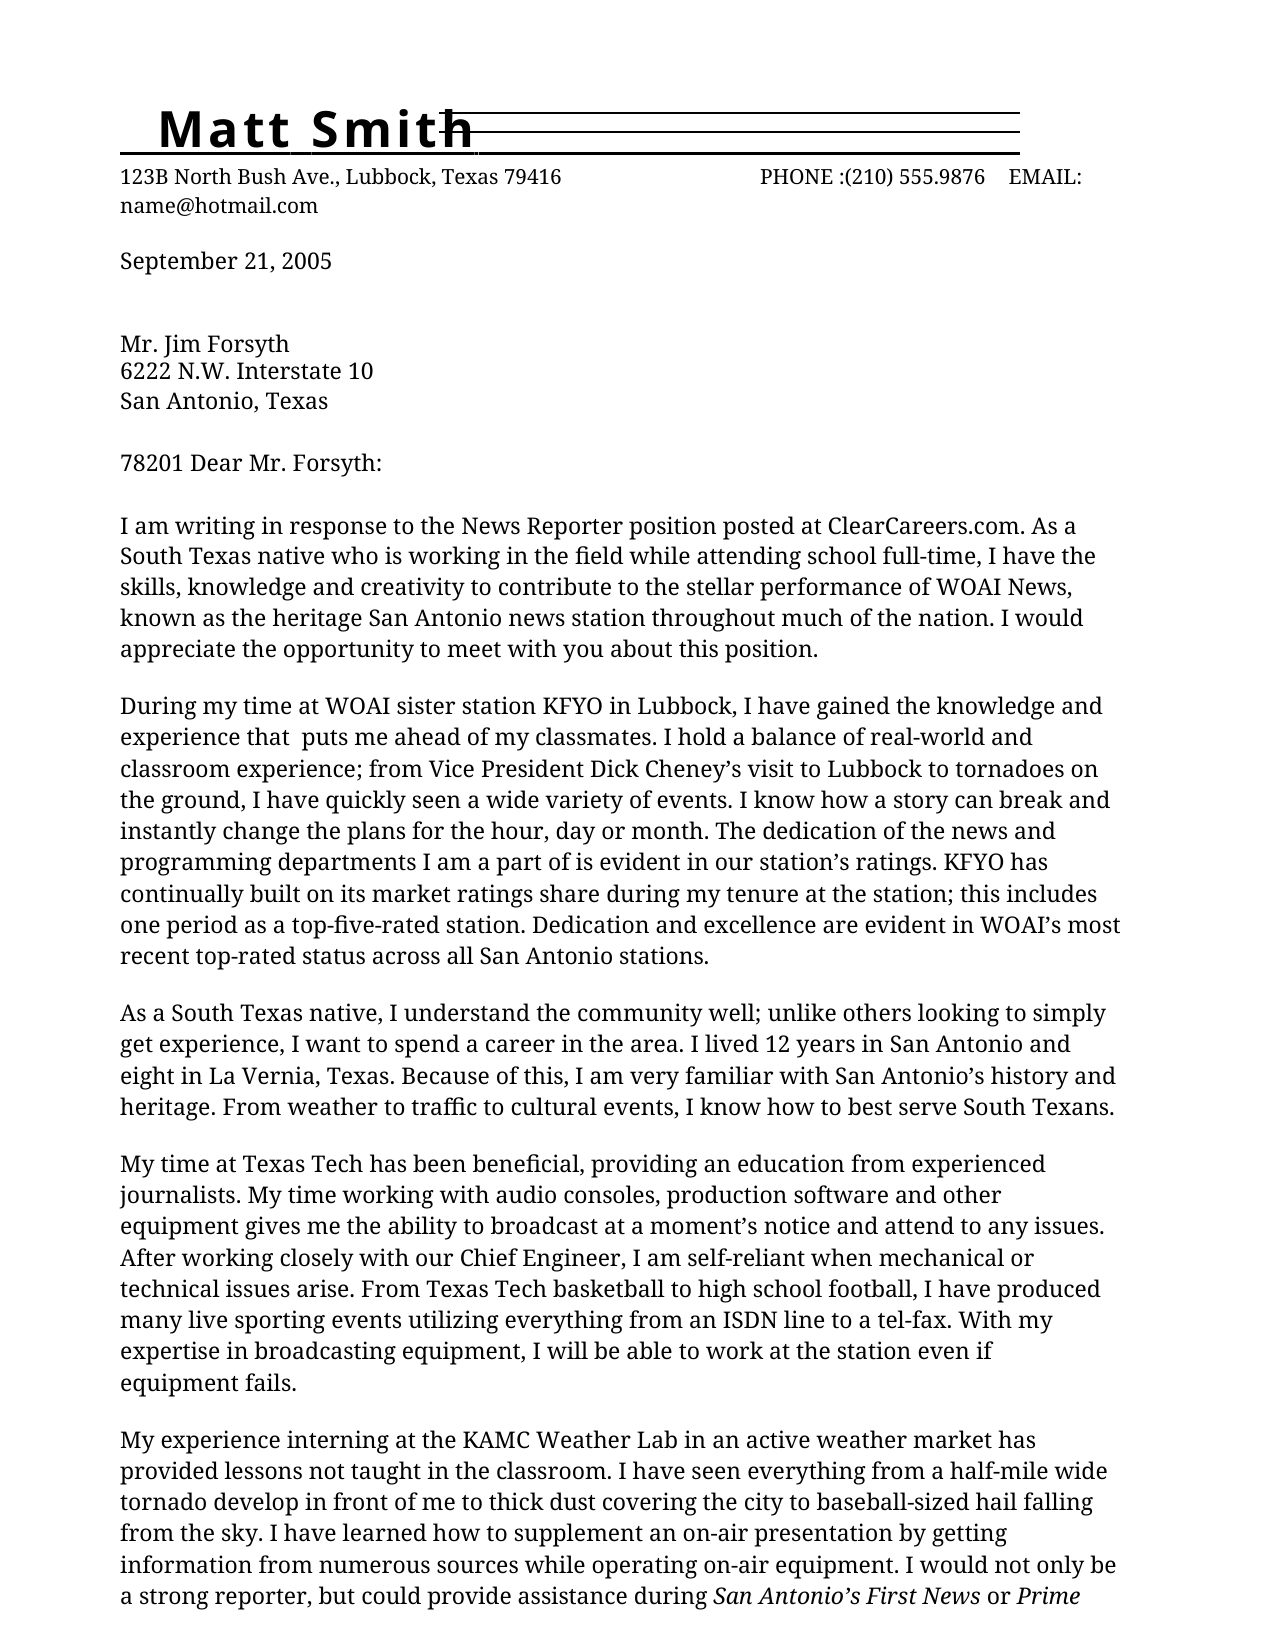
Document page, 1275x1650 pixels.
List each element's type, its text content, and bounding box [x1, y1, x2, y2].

text Matt Smith [120, 94, 1135, 162]
text As a South Texas native, I understand the community well; unlike others looking to simply get experience, I want to spend a career in the area. I lived 12 years in San Antonio and eight in La Vernia, Texas. Because of this, I am very familiar with San Antonio’s history and heritage. From weather to traffic to cultural events, I know how to best serve South Texans. [120, 997, 1124, 1122]
text San Antonio, Texas 78201 Dear Mr. Forsyth: [120, 385, 393, 478]
text 123B North Bush Ave., Lubbock, Texas 79416 PHONE :(210) 555.9876 EMAIL: name@hotmail.com [120, 162, 1135, 219]
text 6222 N.W. Interstate 10 [120, 359, 1135, 385]
text During my time at WOAI sister station KFYO in Lubbock, I have gained the knowledge and experience that puts me ahead of my classmates. I hold a balance of real-world and classroom experience; from Vice President Dick Cheney’s visit to Lubbock to tornadoes on the ground, I have quickly seen a wide variety of events. I know how a story can break and instantly change the plans for the hour, day or month. The dedication of the news and programming departments I am a part of is evident in our station’s ratings. KFYO has continually built on its market ratings share during my tenure at the station; this includes one period as a top-five-rated station. Dedication and excellence are evident in WOAI’s most recent top-rated status across all San Antonio stations. [120, 690, 1123, 971]
text Mr. Jim Forsyth [120, 328, 1135, 359]
text I am writing in response to the News Reporter position posted at ClearCareers.com. As a South Texas native who is working in the field while attending school full-time, I have the skills, knowledge and creativity to contribute to the stellar performance of WOAI News, known as the heritage San Antonio news station throughout much of the nation. I would appreciate the opportunity to meet with you about this position. [120, 509, 1108, 664]
text September 21, 2005 [120, 245, 1135, 276]
text My time at Texas Tech has been beneficial, providing an education from experienced journalists. My time working with audio consoles, production software and other equipment gives me the ability to broadcast at a moment’s notice and attend to any issues. After working closely with our Chief Engineer, I am self-reliant when mechanical or technical issues arise. From Texas Tech basketball to high school football, I have produced many live sporting events utilizing everything from an ISDN line to a tel-fax. With my expertise in broadcasting equipment, I will be able to work at the station even if equipment fails. [120, 1148, 1112, 1398]
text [120, 1424, 1118, 1611]
